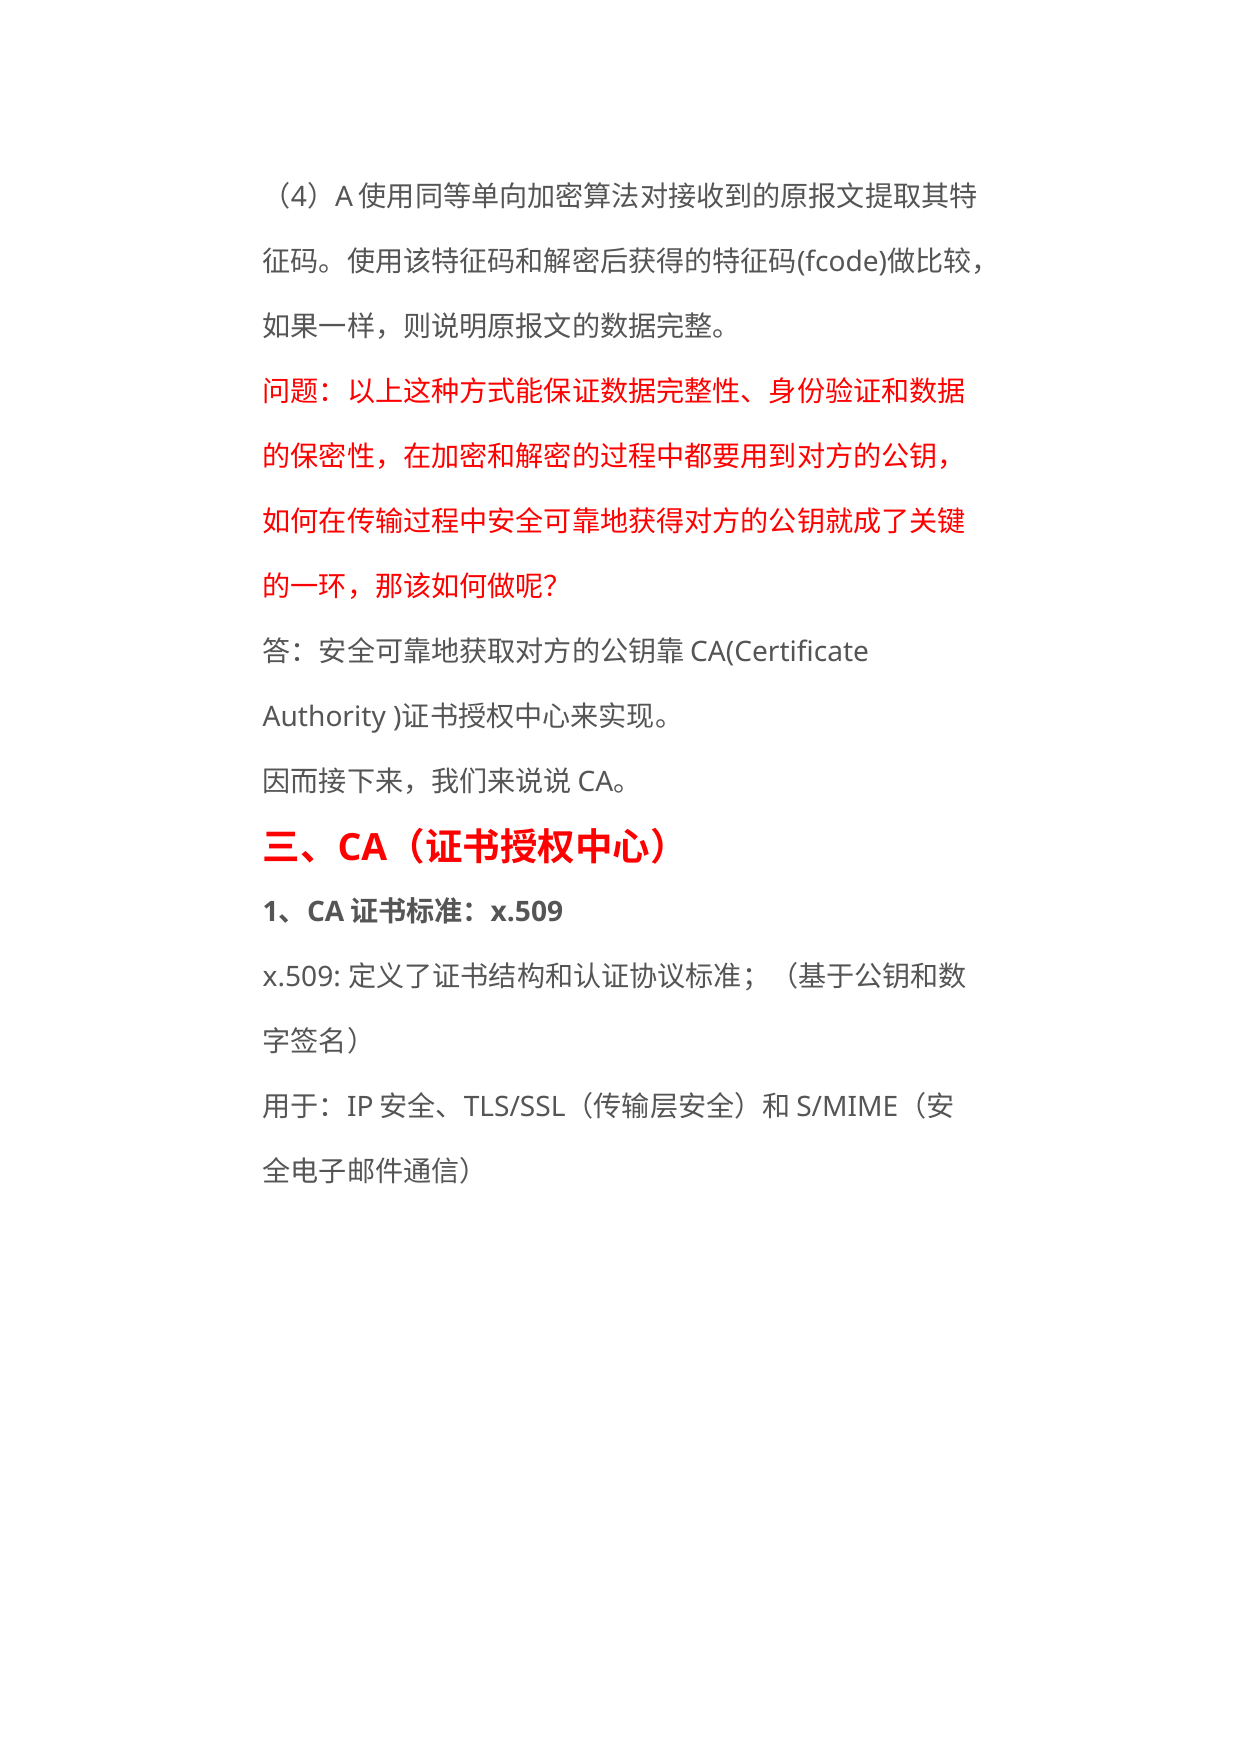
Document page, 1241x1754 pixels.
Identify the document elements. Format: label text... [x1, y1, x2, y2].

text 1、CA证书标准：x.509 [262, 877, 978, 942]
text 三、CA（证书授权中心） [262, 812, 978, 877]
text x.509: 定义了证书结构和认证协议标准；（基于公钥和数字签名） [262, 942, 978, 1072]
text 用于：IP安全、TLS/SSL（传输层安全）和S/MIME（安全电子邮件通信） [262, 1072, 978, 1202]
text 问题：以上这种方式能保证数据完整性、身份验证和数据的保密性，在加密和解密的过程中都要用到对方的公钥，如何在传输过程中安全可靠地获得对方的公钥就成了关键的一环，那该如何做呢？ [262, 357, 978, 617]
text （4）A使用同等单向加密算法对接收到的原报文提取其特征码。使用该特征码和解密后获得的特征码(fcode)做比较，如果一样，则说明原报文的数据完整。 [262, 162, 978, 357]
text 答：安全可靠地获取对方的公钥靠CA(Certificate Authority )证书授权中心来实现。 [262, 617, 978, 747]
text 因而接下来，我们来说说CA。 [262, 747, 978, 812]
